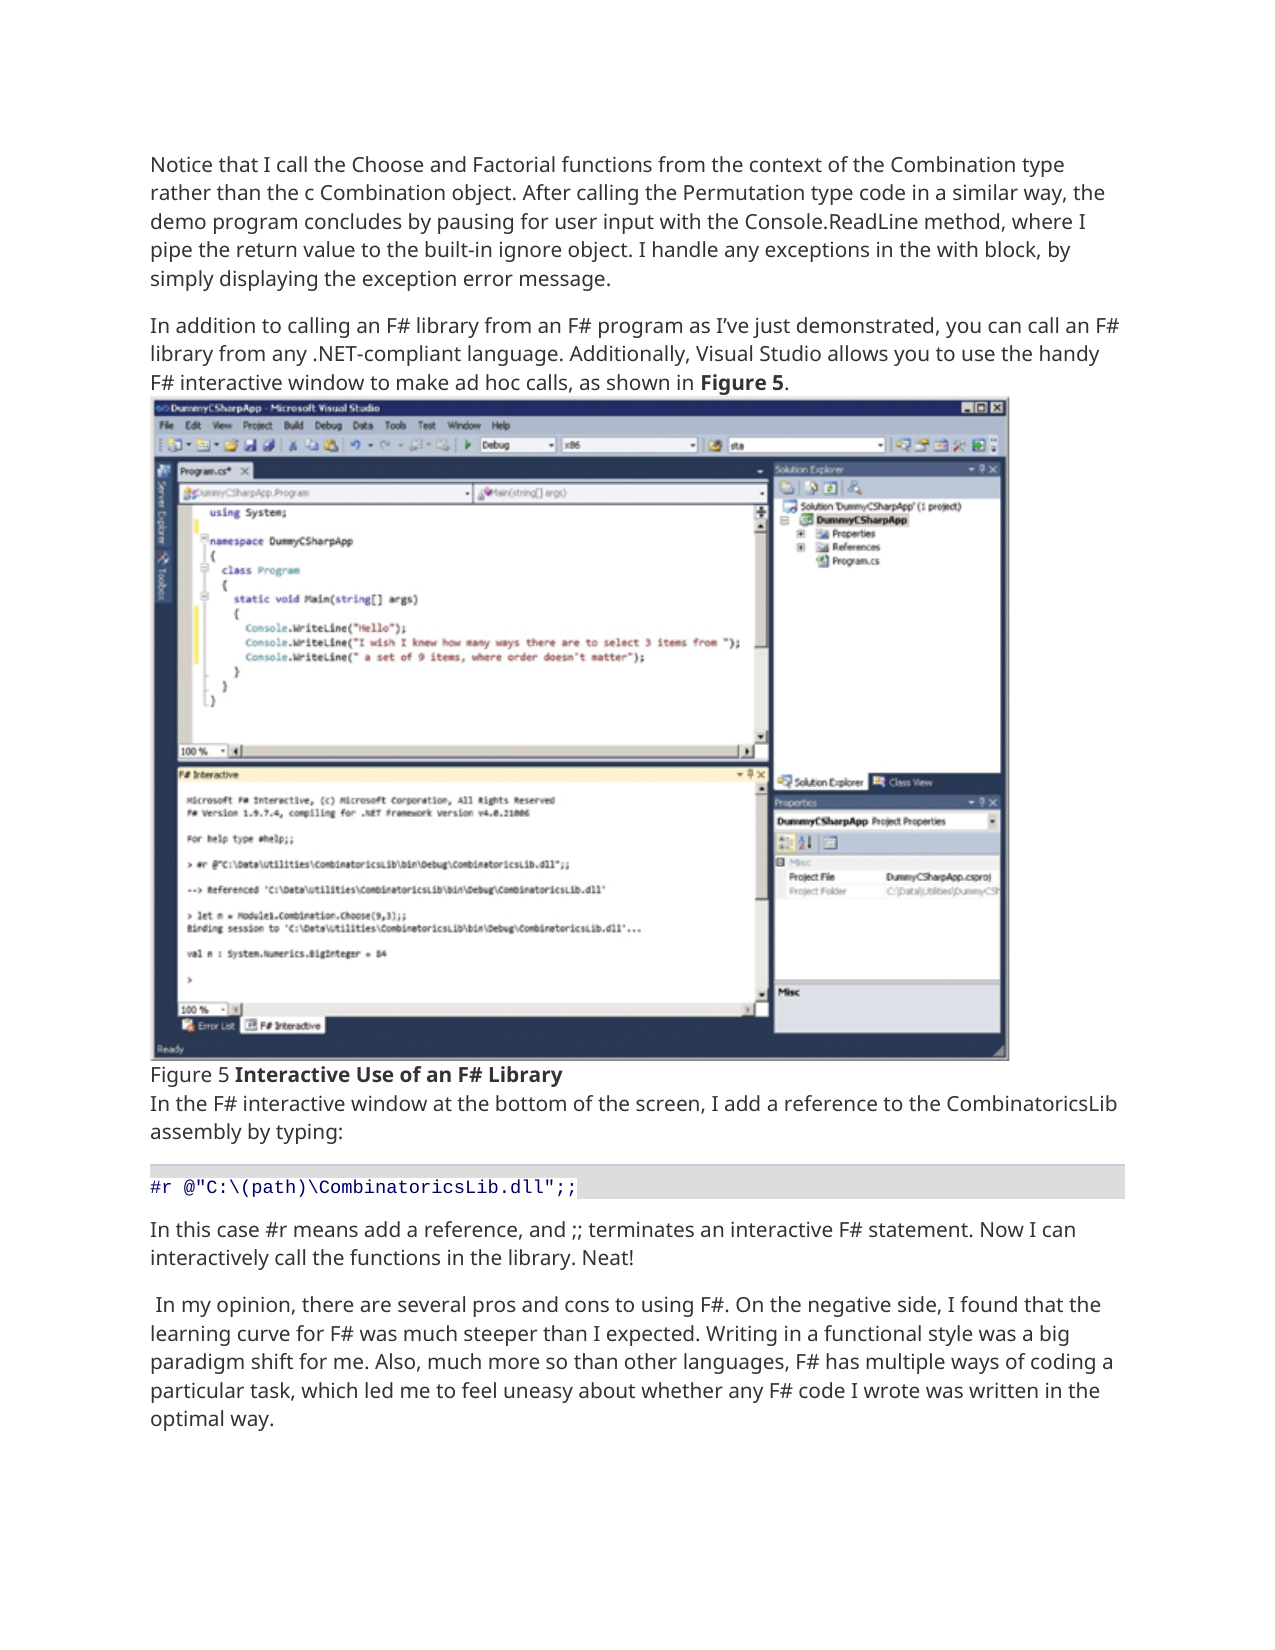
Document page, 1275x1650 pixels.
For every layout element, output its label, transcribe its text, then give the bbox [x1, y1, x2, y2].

text In the F# interactive window at the bottom of the screen, I add a reference to the CombinatoricsLib assembly by typing: [150, 1089, 1125, 1146]
text In addition to calling an F# library from an F# program as I’ve just demonstrated, you can call an F# library from any .NET-compliant language. Additionally, Visual Studio allows you to use the handy F# interactive window to make ad hoc calls, as shown in Figure 5. [150, 311, 1125, 396]
picture [150, 396, 1010, 1061]
text In my opinion, there are several pros and cons to using F#. On the negative side, I found that the learning curve for F# was much steeper than I expected. Writing in a functional style was a big paradigm shift for me. Also, much more so than other languages, F# has multiple ways of coding a particular task, which led me to feel uneasy about whether any F# code I wrote was written in the optimal way. [150, 1291, 1125, 1433]
text #r @"C:\(path)\CombinatoricsLib.dll";; [150, 1166, 1125, 1199]
text Notice that I call the Choose and Factorial functions from the context of the Combination type rather than the c Combination object. After calling the Permutation type code in a similar way, the demo program concludes by pausing for user input with the Console.ReadLine method, where I pipe the return value to the built-in ignore object. I handle any exceptions in the with block, by simply displaying the exception error message. [150, 150, 1125, 292]
text In this case #r means add a reference, and ;; terminates an interactive F# statement. Now I can interactively call the functions in the library. Neat! [150, 1215, 1125, 1272]
